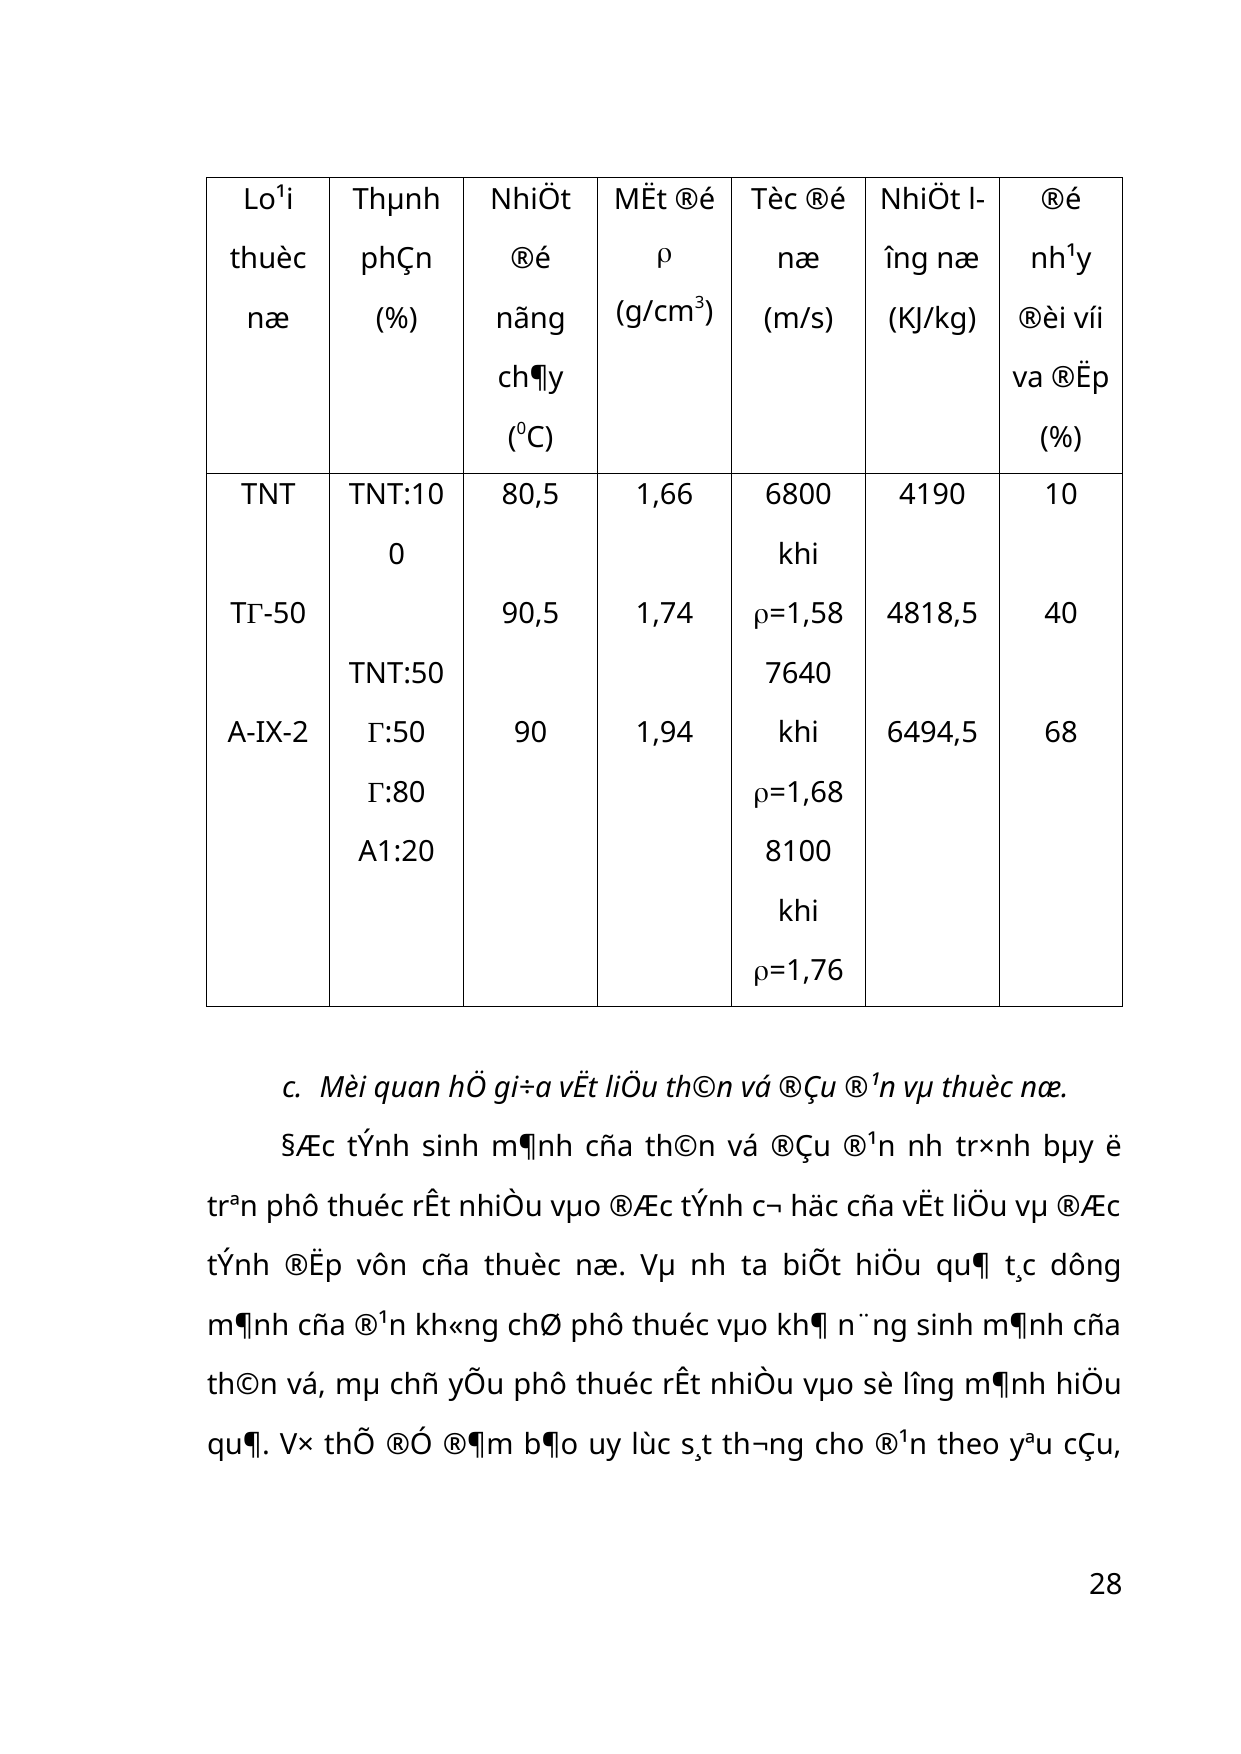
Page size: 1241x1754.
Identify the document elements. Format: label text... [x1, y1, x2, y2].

table_header MËt ®é (g/cm3) [598, 178, 731, 472]
table_header Lo¹i thuèc næ [207, 178, 329, 472]
table_header Thµnh phÇn (%) [330, 178, 463, 472]
table_cell 10 40 68 [1000, 474, 1122, 1006]
table_cell TNT:100 TNT:50 Г:50 Г:80 A1:20 [330, 474, 463, 1006]
list Mèi quan hÖ gi÷a vËt liÖu th©n vá ®Çu ®¹n vµ thuèc næ. [282, 1066, 1122, 1106]
table_header ®é nh¹y ®èi víi va ®Ëp (%) [1000, 178, 1122, 472]
table_cell 1,66 1,74 1,94 [598, 474, 731, 1006]
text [207, 1126, 1122, 1463]
table_header NhiÖt l­îng næ (KJ/kg) [866, 178, 999, 472]
table_header NhiÖt ®é nãng ch¶y (0C) [464, 178, 597, 472]
table_cell 6800 khi =1,58 7640 khi =1,68 8100 khi =1,76 [732, 474, 865, 1006]
table_cell 4190 4818,5 6494,5 [866, 474, 999, 1006]
table_cell TNT TГ-50 A-IX-2 [207, 474, 329, 1006]
table_cell 80,5 90,5 90 [464, 474, 597, 1006]
table_header Tèc ®é næ (m/s) [732, 178, 865, 472]
